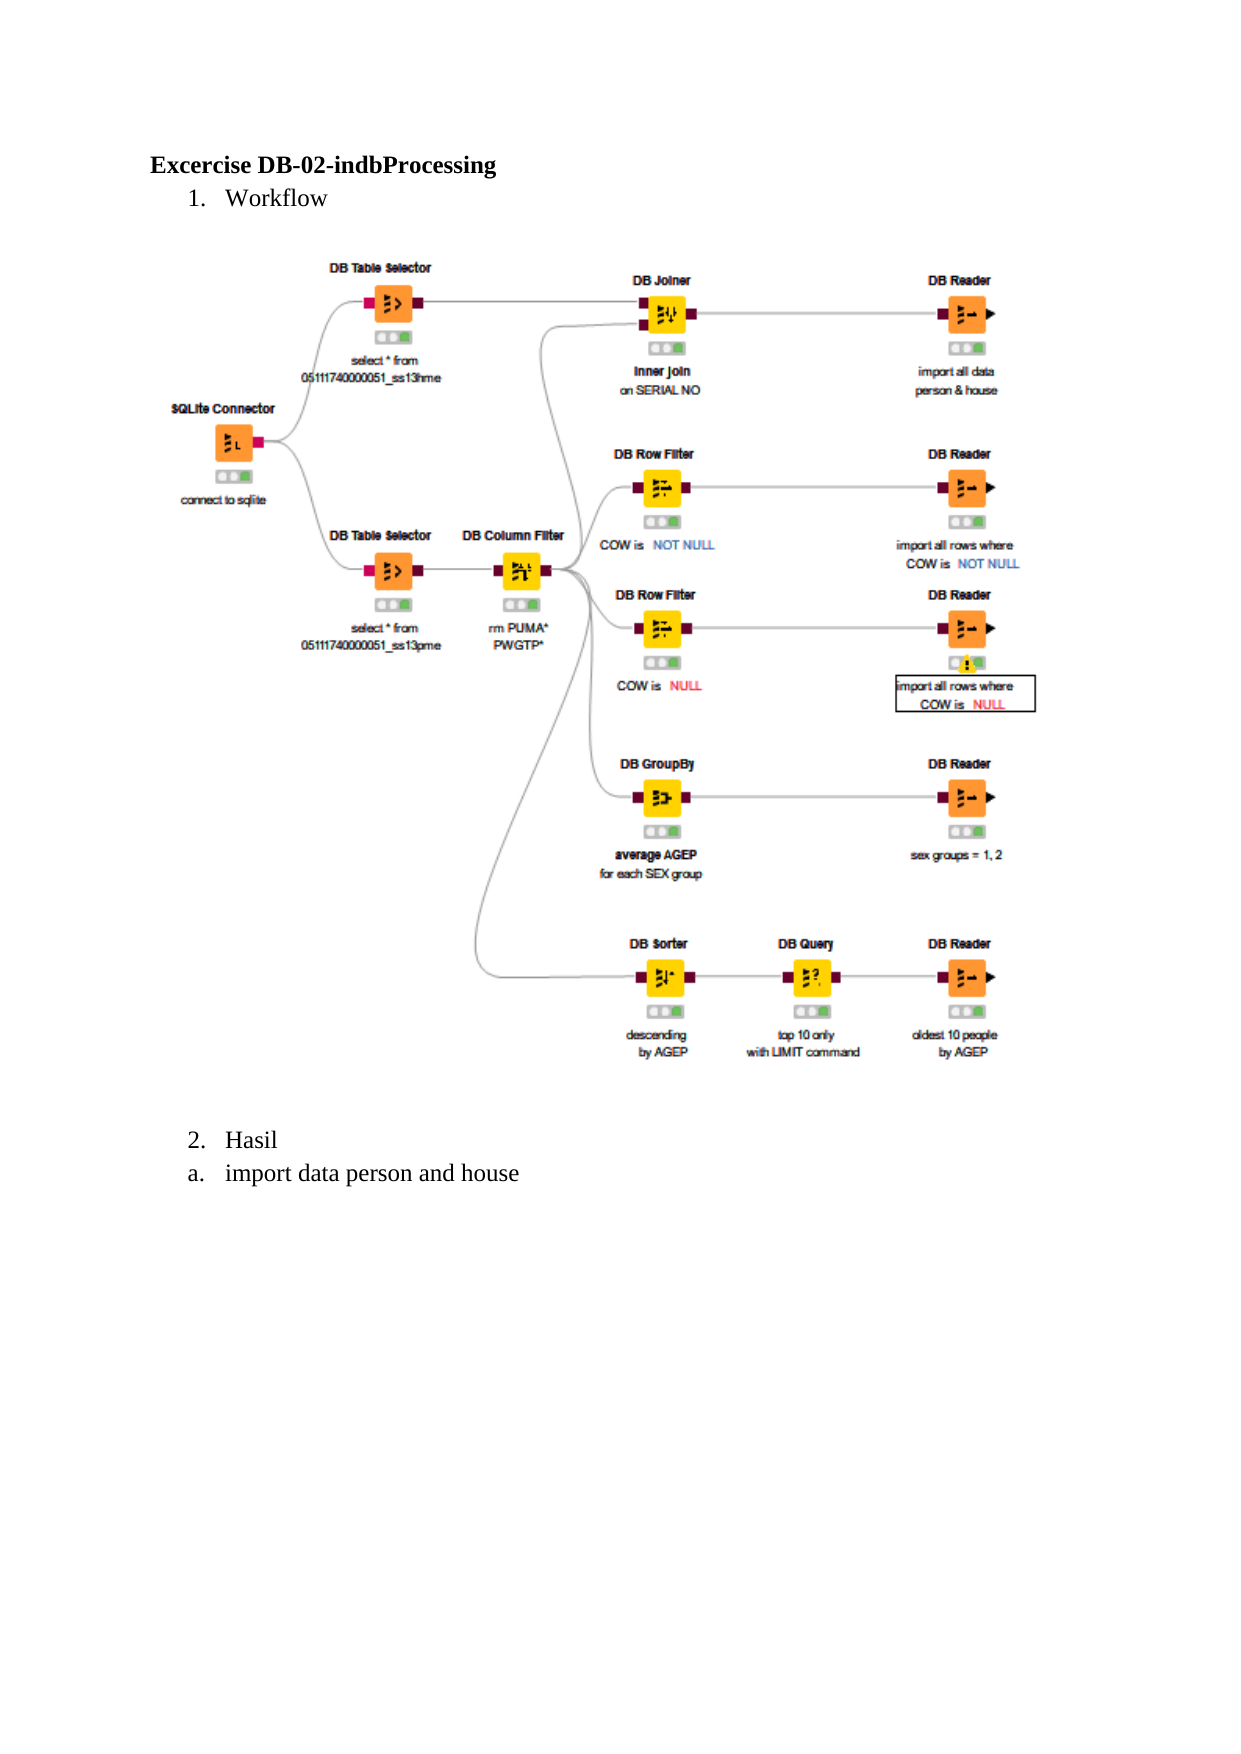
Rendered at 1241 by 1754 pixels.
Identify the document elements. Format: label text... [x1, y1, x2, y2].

list Workflow [187, 183, 1090, 212]
text Excercise DB-02-indbProcessing [150, 150, 1090, 179]
picture [150, 216, 1080, 1088]
list Hasil [187, 1125, 1090, 1153]
list import data person and house [187, 1158, 1090, 1187]
